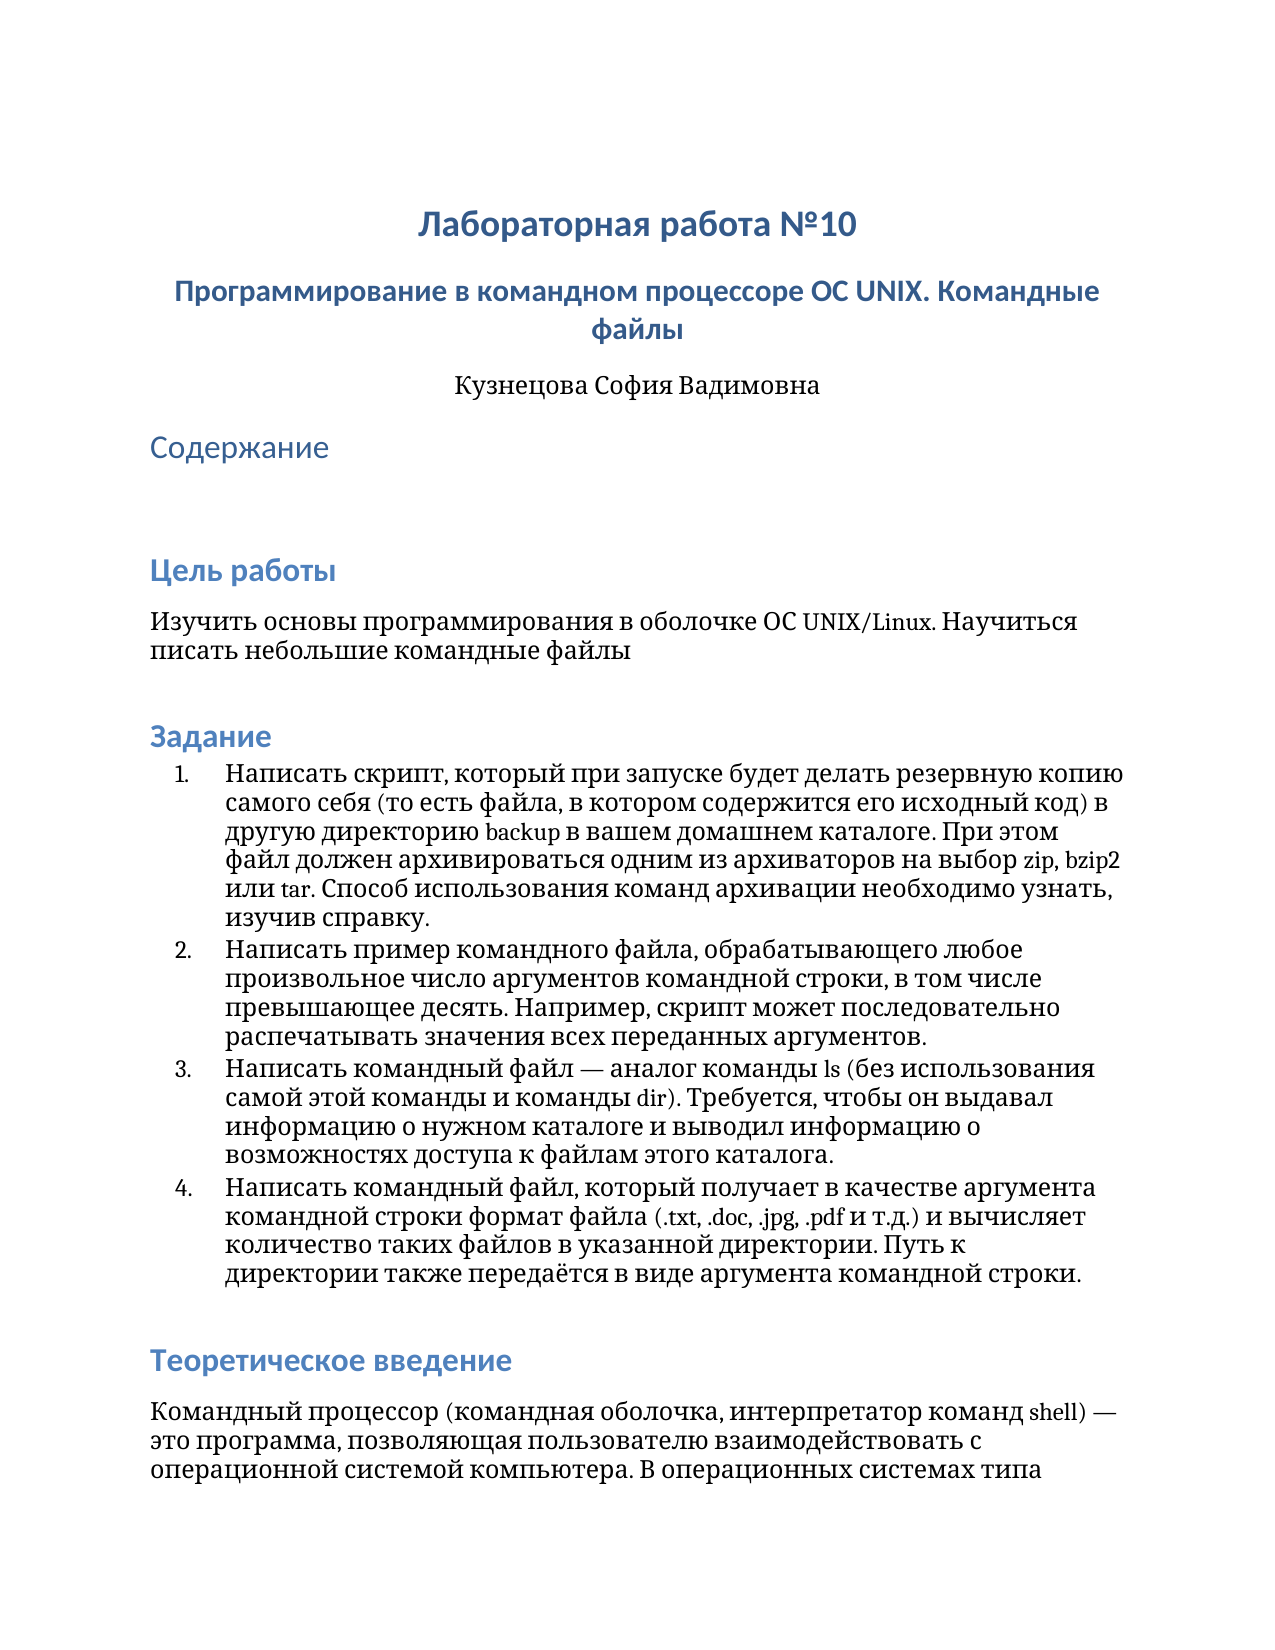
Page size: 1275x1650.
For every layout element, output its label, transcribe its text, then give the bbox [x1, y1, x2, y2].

subtitle Цель работы [150, 548, 1125, 589]
text Изучить основы программирования в оболочке ОС UNIX/Linux. Научиться писать небольшие командные файлы [150, 608, 1125, 666]
list Написать пример командного файла, обрабатывающего любое произвольное число аргументов командной строки, в том числе превышающее десять. Например, скрипт может последовательно распечатывать значения всех переданных аргументов. [175, 936, 1125, 1051]
title Лабораторная работа №10 [150, 200, 1125, 246]
subtitle Теоретическое введение [150, 1339, 1125, 1379]
text Кузнецова София Вадимовна [150, 372, 1125, 401]
list Написать командный файл — аналог команды ls (без использования самой этой команды и команды dir). Требуется, чтобы он выдавал информацию о нужном каталоге и выводил информацию о возможностях доступа к файлам этого каталога. [175, 1055, 1125, 1170]
subtitle Программирование в командном процессоре ОС UNIX. Командные файлы [150, 271, 1125, 347]
list Написать командный файл, который получает в качестве аргумента командной строки формат файла (.txt, .doc, .jpg, .pdf и т.д.) и вычисляет количество таких файлов в указанной директории. Путь к директории также передаётся в виде аргумента командной строки. [175, 1174, 1125, 1289]
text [150, 1398, 1125, 1484]
subtitle Задание [150, 716, 1125, 756]
list Написать скрипт, который при запуске будет делать резервную копию самого себя (то есть файла, в котором содержится его исходный код) в другую директорию backup в вашем домашнем каталоге. При этом файл должен архивироваться одним из архиваторов на выбор zip, bzip2 или tar. Способ использования команд архивации необходимо узнать, изучив справку. [175, 760, 1125, 932]
